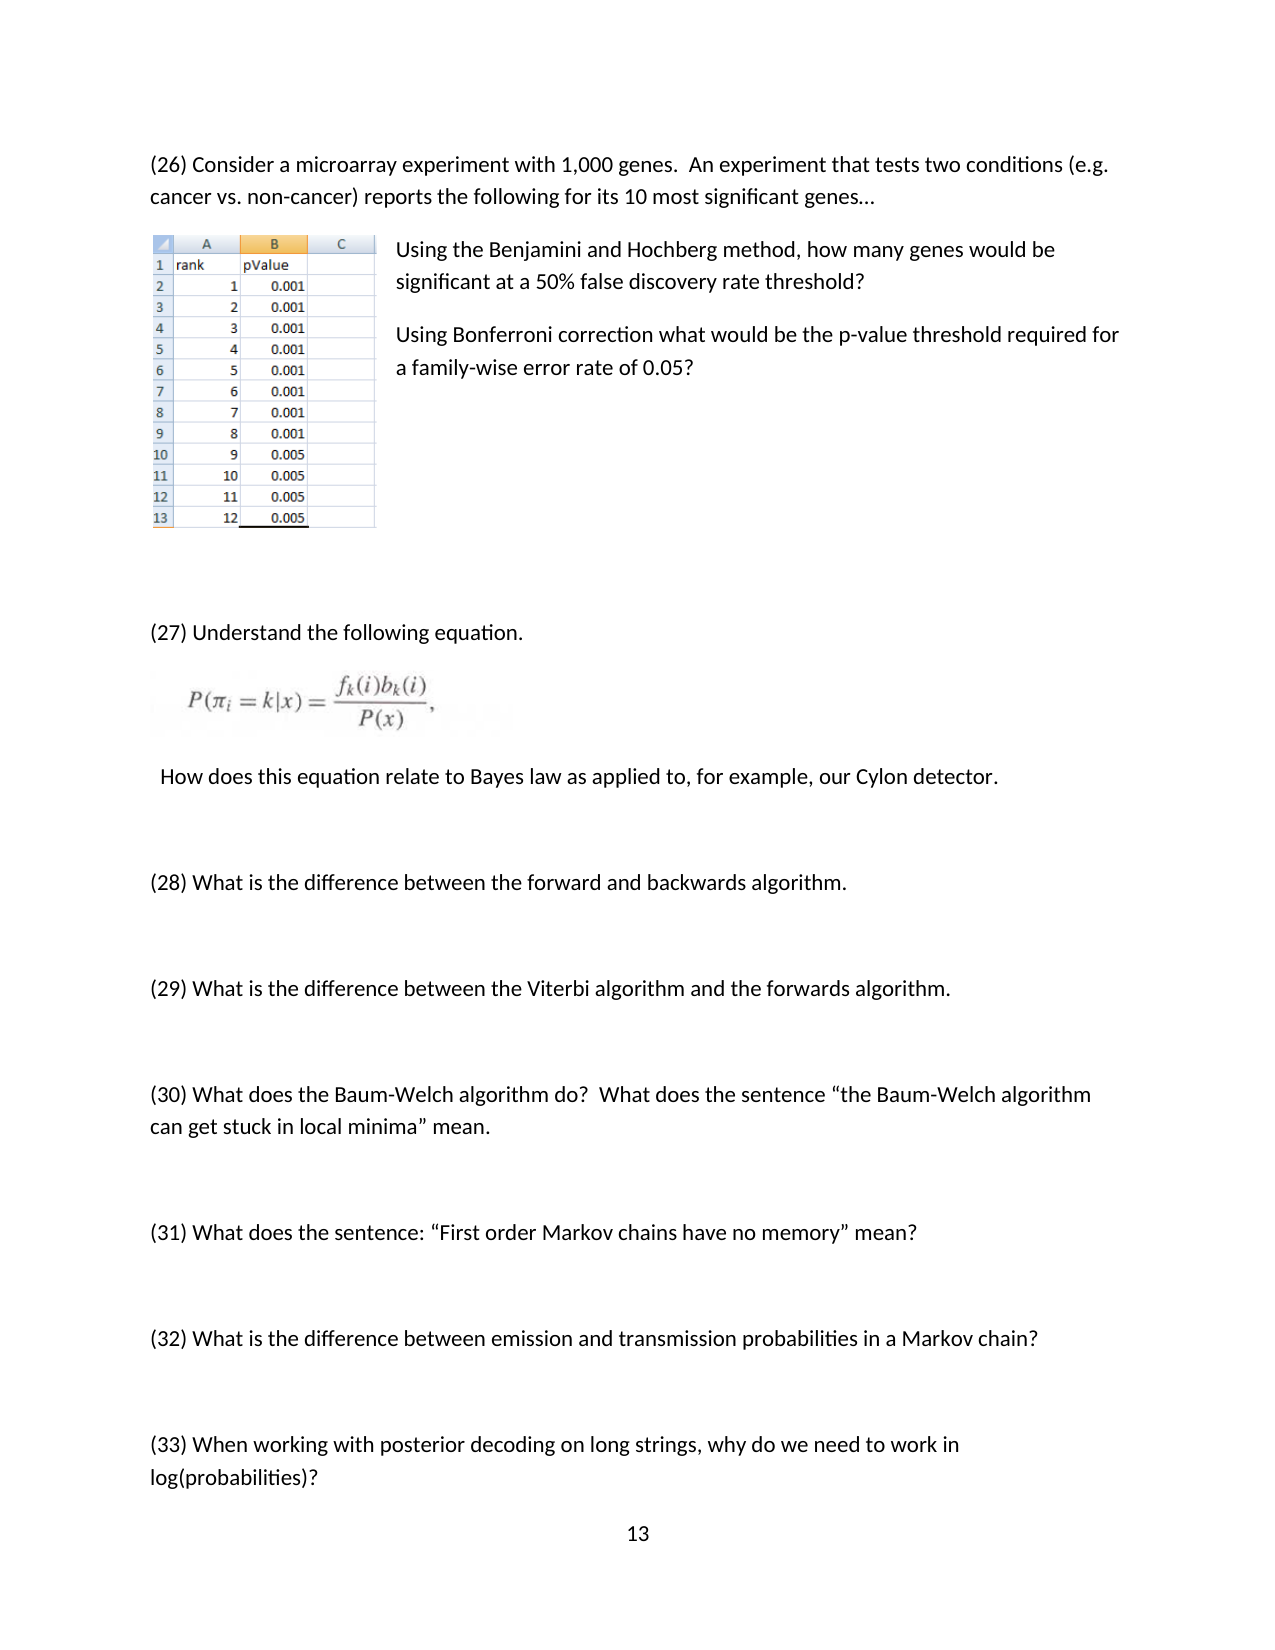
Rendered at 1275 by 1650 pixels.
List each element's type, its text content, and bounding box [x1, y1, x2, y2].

text Using the Benjamini and Hochberg method, how many genes would be significant at a 50% false discovery rate threshold? [377, 235, 1125, 295]
text (32) What is the difference between emission and transmission probabilities in a Markov chain? [150, 1324, 1125, 1352]
picture [153, 235, 377, 526]
text Using Bonferroni correction what would be the p-value threshold required for a family-wise error rate of 0.05? [377, 320, 1125, 381]
text (31) What does the sentence: “First order Markov chains have no memory” mean? [150, 1218, 1125, 1246]
text (26) Consider a microarray experiment with 1,000 genes. An experiment that tests two conditions (e.g. cancer vs. non-cancer) reports the following for its 10 most significant genes… [150, 150, 1125, 210]
text (29) What is the difference between the Viterbi algorithm and the forwards algorithm. [150, 974, 1125, 1002]
text (30) What does the Baum-Welch algorithm do? What does the sentence “the Baum-Welch algorithm can get stuck in local minima” mean. [150, 1080, 1125, 1140]
text (28) What is the difference between the forward and backwards algorithm. [150, 868, 1125, 896]
text How does this equation relate to Bayes law as applied to, for example, our Cylon detector. [150, 762, 1125, 790]
text (33) When working with posterior decoding on long strings, why do we need to work in log(probabilities)? [150, 1430, 1125, 1491]
text (27) Understand the following equation. [150, 618, 1125, 646]
picture [150, 670, 514, 737]
